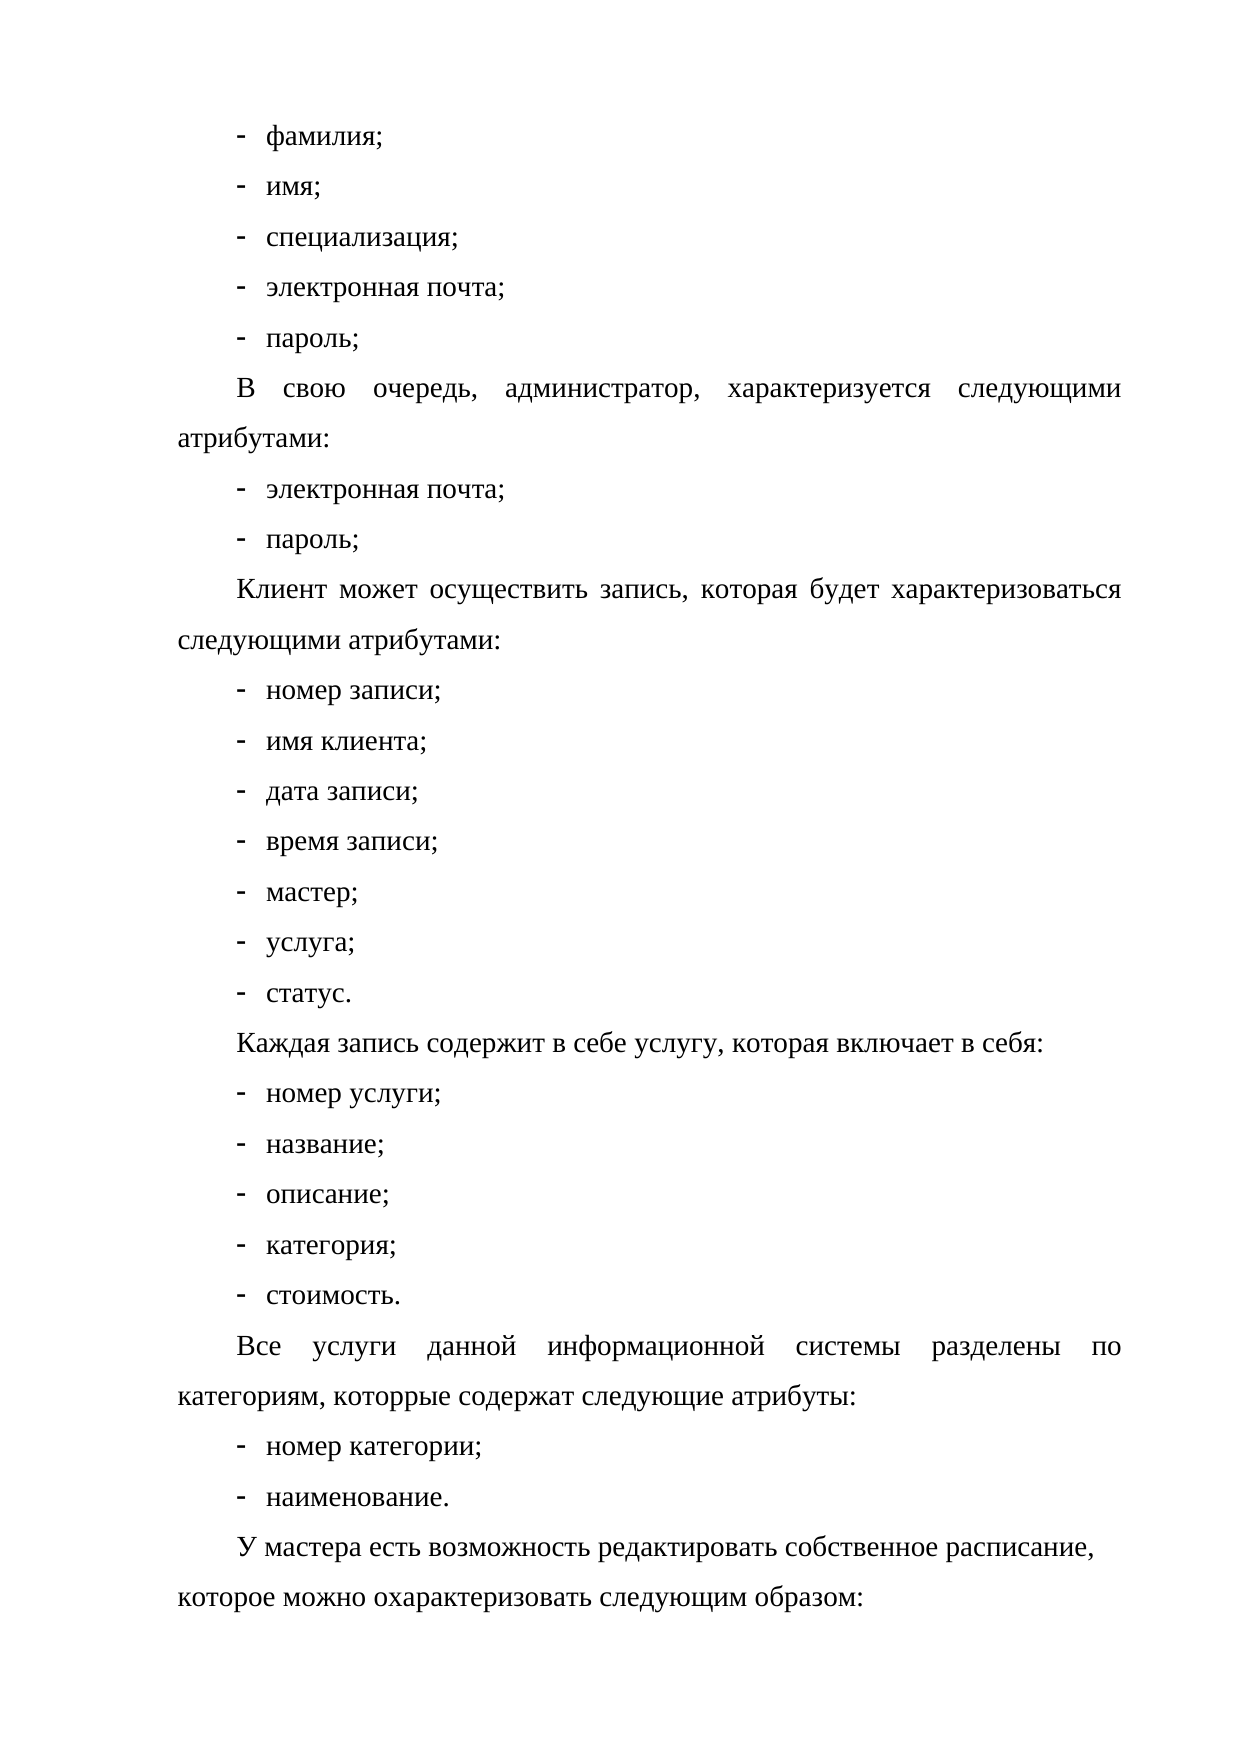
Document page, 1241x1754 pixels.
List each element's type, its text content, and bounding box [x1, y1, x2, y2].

text В свою очередь, администратор, характеризуется следующими атрибутами: [177, 370, 1122, 454]
list описание; [177, 1176, 1122, 1210]
list имя клиента; [177, 723, 1122, 756]
list статус. [177, 975, 1122, 1008]
list специализация; [177, 219, 1122, 253]
list номер записи; [177, 672, 1122, 706]
list пароль; [177, 521, 1122, 555]
list электронная почта; [177, 471, 1122, 504]
list имя; [177, 168, 1122, 202]
list время записи; [177, 823, 1122, 857]
text У мастера есть возможность редактировать собственное расписание, которое можно охарактеризовать следующим образом: [177, 1529, 1152, 1613]
list услуга; [177, 924, 1122, 958]
text Клиент может осуществить запись, которая будет характеризоваться следующими атрибутами: [177, 572, 1122, 656]
list мастер; [177, 874, 1122, 908]
text Каждая запись содержит в себе услугу, которая включает в себя: [177, 1025, 1122, 1059]
list название; [177, 1126, 1122, 1159]
text Все услуги данной информационной системы разделены по категориям, которрые содержат следующие атрибуты: [177, 1328, 1122, 1411]
list номер услуги; [177, 1076, 1122, 1109]
list категория; [177, 1227, 1122, 1260]
list наименование. [177, 1479, 1122, 1512]
list стоимость. [177, 1277, 1122, 1311]
list дата записи; [177, 773, 1122, 807]
list электронная почта; [177, 269, 1122, 303]
list фамилия; [177, 118, 1122, 152]
list пароль; [177, 320, 1122, 353]
list номер категории; [177, 1428, 1122, 1462]
